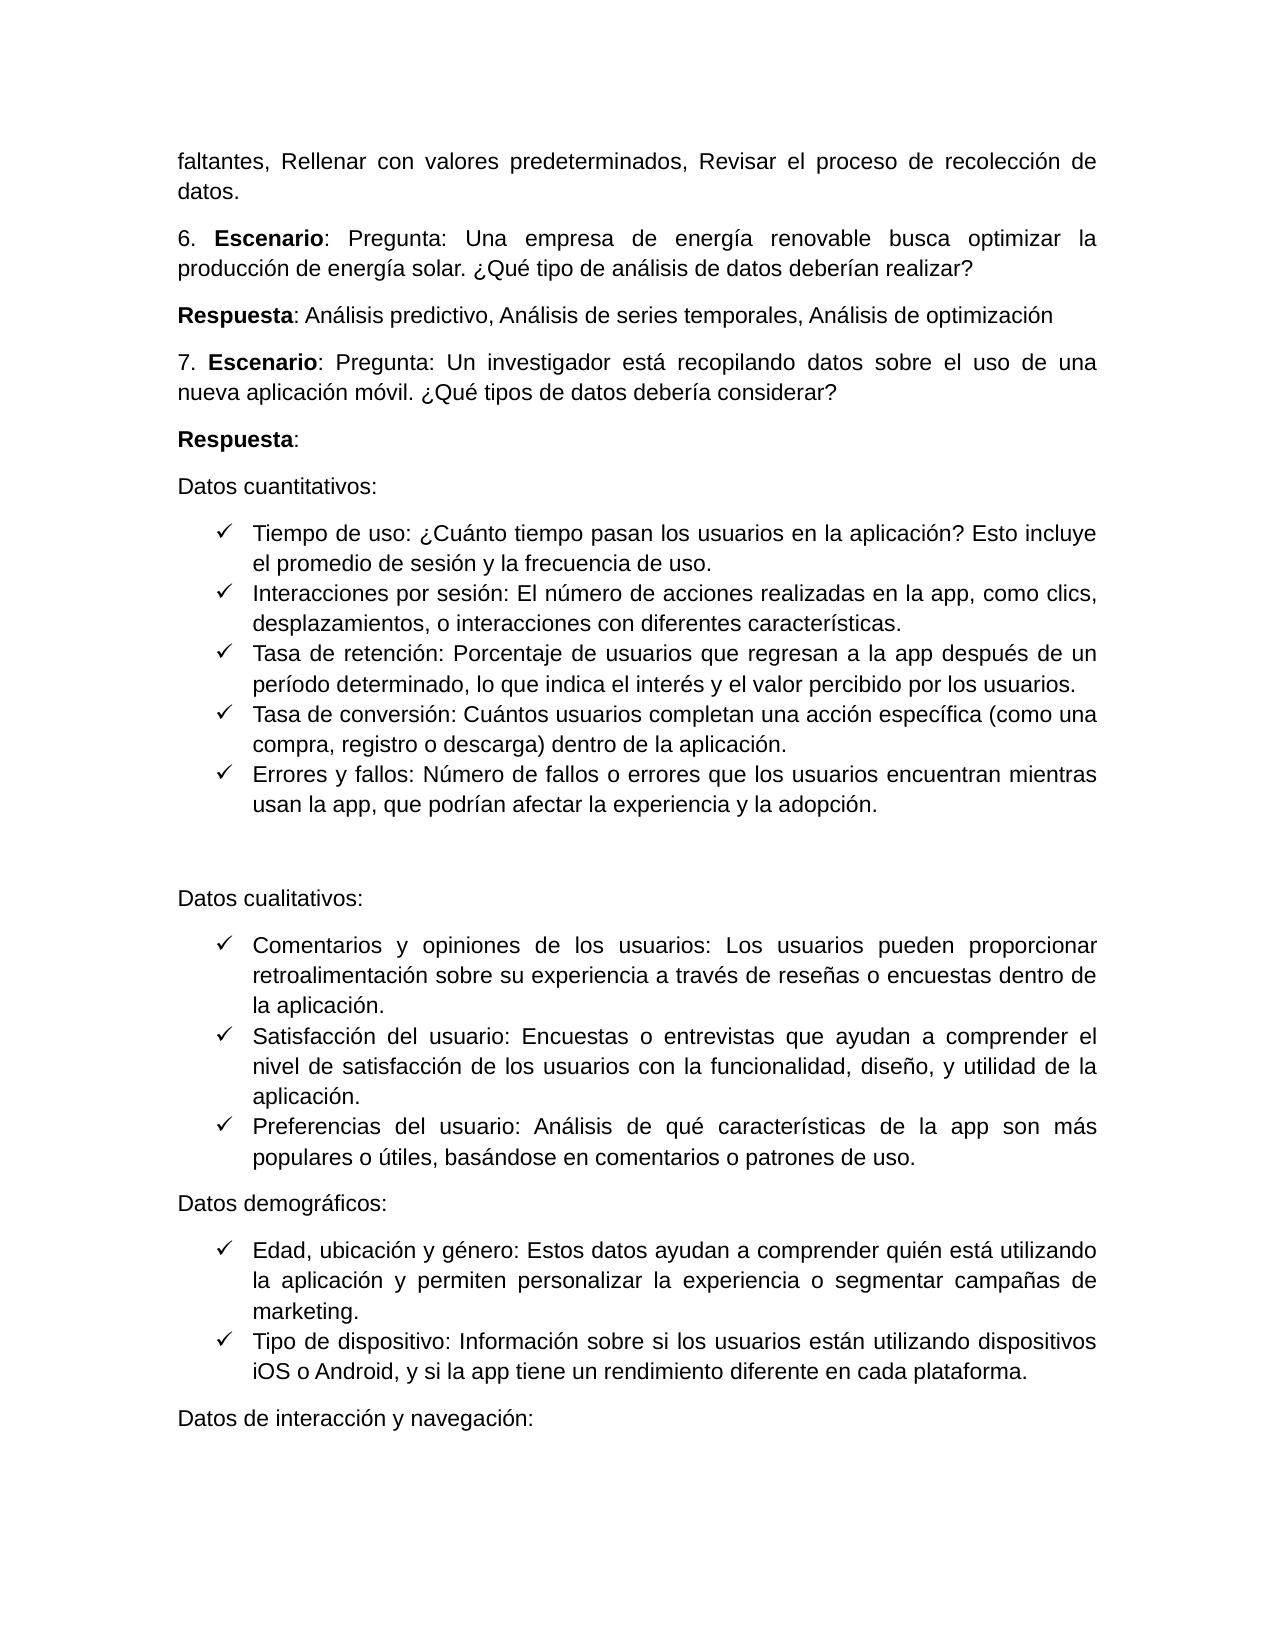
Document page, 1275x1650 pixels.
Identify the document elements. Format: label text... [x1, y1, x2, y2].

list Tasa de conversión: Cuántos usuarios completan una acción específica (como una compra, registro o descarga) dentro de la aplicación. [215, 701, 1098, 757]
list Satisfacción del usuario: Encuestas o entrevistas que ayudan a comprender el nivel de satisfacción de los usuarios con la funcionalidad, diseño, y utilidad de la aplicación. [215, 1023, 1098, 1109]
list Interacciones por sesión: El número de acciones realizadas en la app, como clics, desplazamientos, o interacciones con diferentes características. [215, 580, 1098, 636]
text Respuesta: [177, 426, 1098, 452]
list Tipo de dispositivo: Información sobre si los usuarios están utilizando dispositivos iOS o Android, y si la app tiene un rendimiento diferente en cada plataforma. [215, 1328, 1098, 1384]
list Edad, ubicación y género: Estos datos ayudan a comprender quién está utilizando la aplicación y permiten personalizar la experiencia o segmentar campañas de marketing. [215, 1237, 1098, 1324]
text 7. Escenario: Pregunta: Un investigador está recopilando datos sobre el uso de una nueva aplicación móvil. ¿Qué tipos de datos debería considerar? [177, 349, 1098, 405]
list Tiempo de uso: ¿Cuánto tiempo pasan los usuarios en la aplicación? Esto incluye el promedio de sesión y la frecuencia de uso. [215, 519, 1098, 576]
text Datos demográficos: [177, 1190, 1098, 1217]
list Errores y fallos: Número de fallos o errores que los usuarios encuentran mientras usan la app, que podrían afectar la experiencia y la adopción. [215, 761, 1098, 818]
list Comentarios y opiniones de los usuarios: Los usuarios pueden proporcionar retroalimentación sobre su experiencia a través de reseñas o encuestas dentro de la aplicación. [215, 932, 1098, 1019]
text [177, 148, 1098, 204]
text Datos cualitativos: [177, 885, 1098, 911]
list Preferencias del usuario: Análisis de qué características de la app son más populares o útiles, basándose en comentarios o patrones de uso. [215, 1113, 1098, 1170]
text 6. Escenario: Pregunta: Una empresa de energía renovable busca optimizar la producción de energía solar. ¿Qué tipo de análisis de datos deberían realizar? [177, 225, 1098, 281]
text Datos cuantitativos: [177, 473, 1098, 499]
text Datos de interacción y navegación: [177, 1405, 1098, 1431]
text Respuesta: Análisis predictivo, Análisis de series temporales, Análisis de optimización [177, 302, 1098, 328]
list Tasa de retención: Porcentaje de usuarios que regresan a la app después de un período determinado, lo que indica el interés y el valor percibido por los usuarios. [215, 640, 1098, 697]
